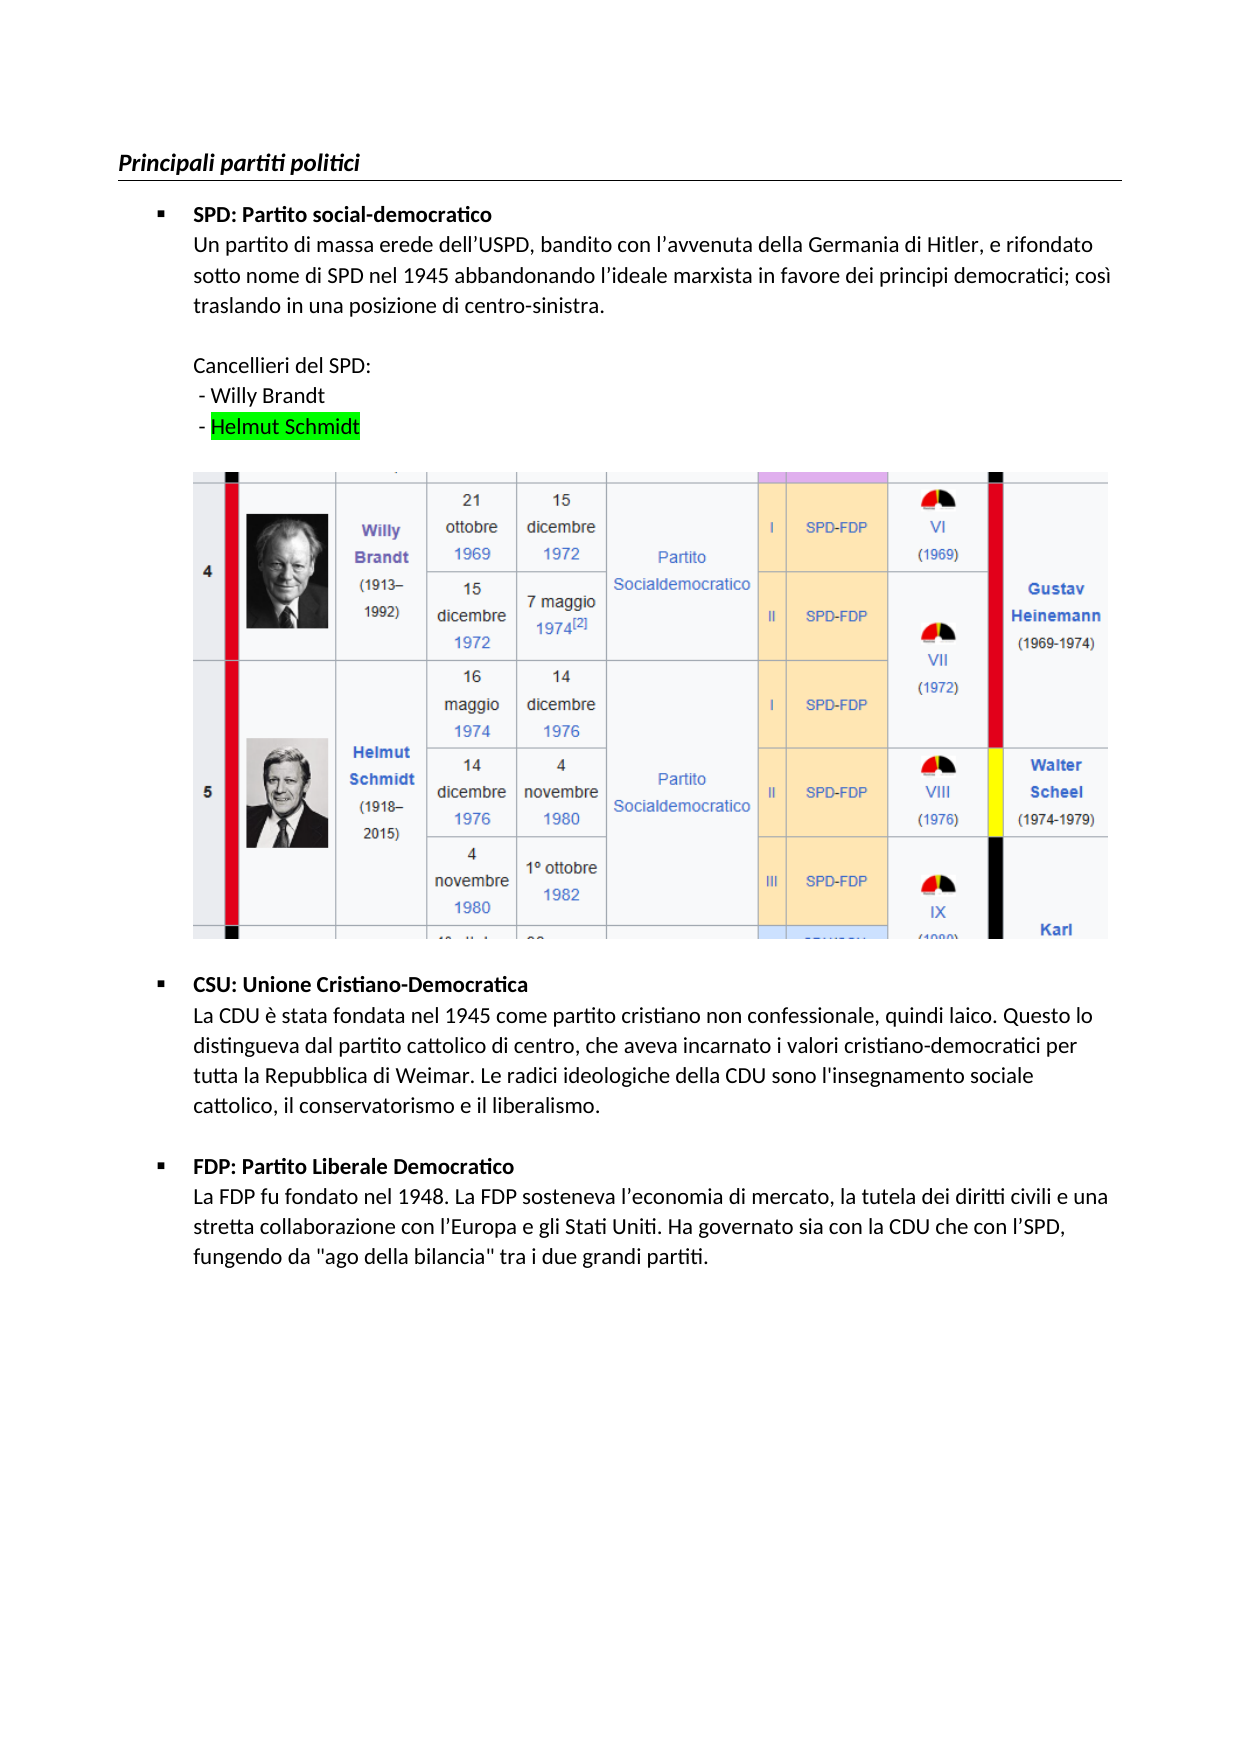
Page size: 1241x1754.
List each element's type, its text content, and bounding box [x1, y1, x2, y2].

text Principali partiti politici [118, 148, 1122, 180]
picture [193, 472, 1108, 939]
list CSU: Unione Cristiano-Democratica La CDU è stata fondata nel 1945 come partito cristiano non confessionale, quindi laico. Questo lo distingueva dal partito cattolico di centro, che aveva incarnato i valori cristiano-democratici per tutta la Repubblica di Weimar. Le radici ideologiche della CDU sono l'insegnamento sociale cattolico, il conservatorismo e il liberalismo. [156, 971, 1122, 1150]
list FDP: Partito Liberale Democratico La FDP fu fondato nel 1948. La FDP sosteneva l’economia di mercato, la tutela dei diritti civili e una stretta collaborazione con l’Europa e gli Stati Uniti. Ha governato sia con la CDU che con l’SPD, fungendo da "ago della bilancia" tra i due grandi partiti. [156, 1152, 1122, 1271]
